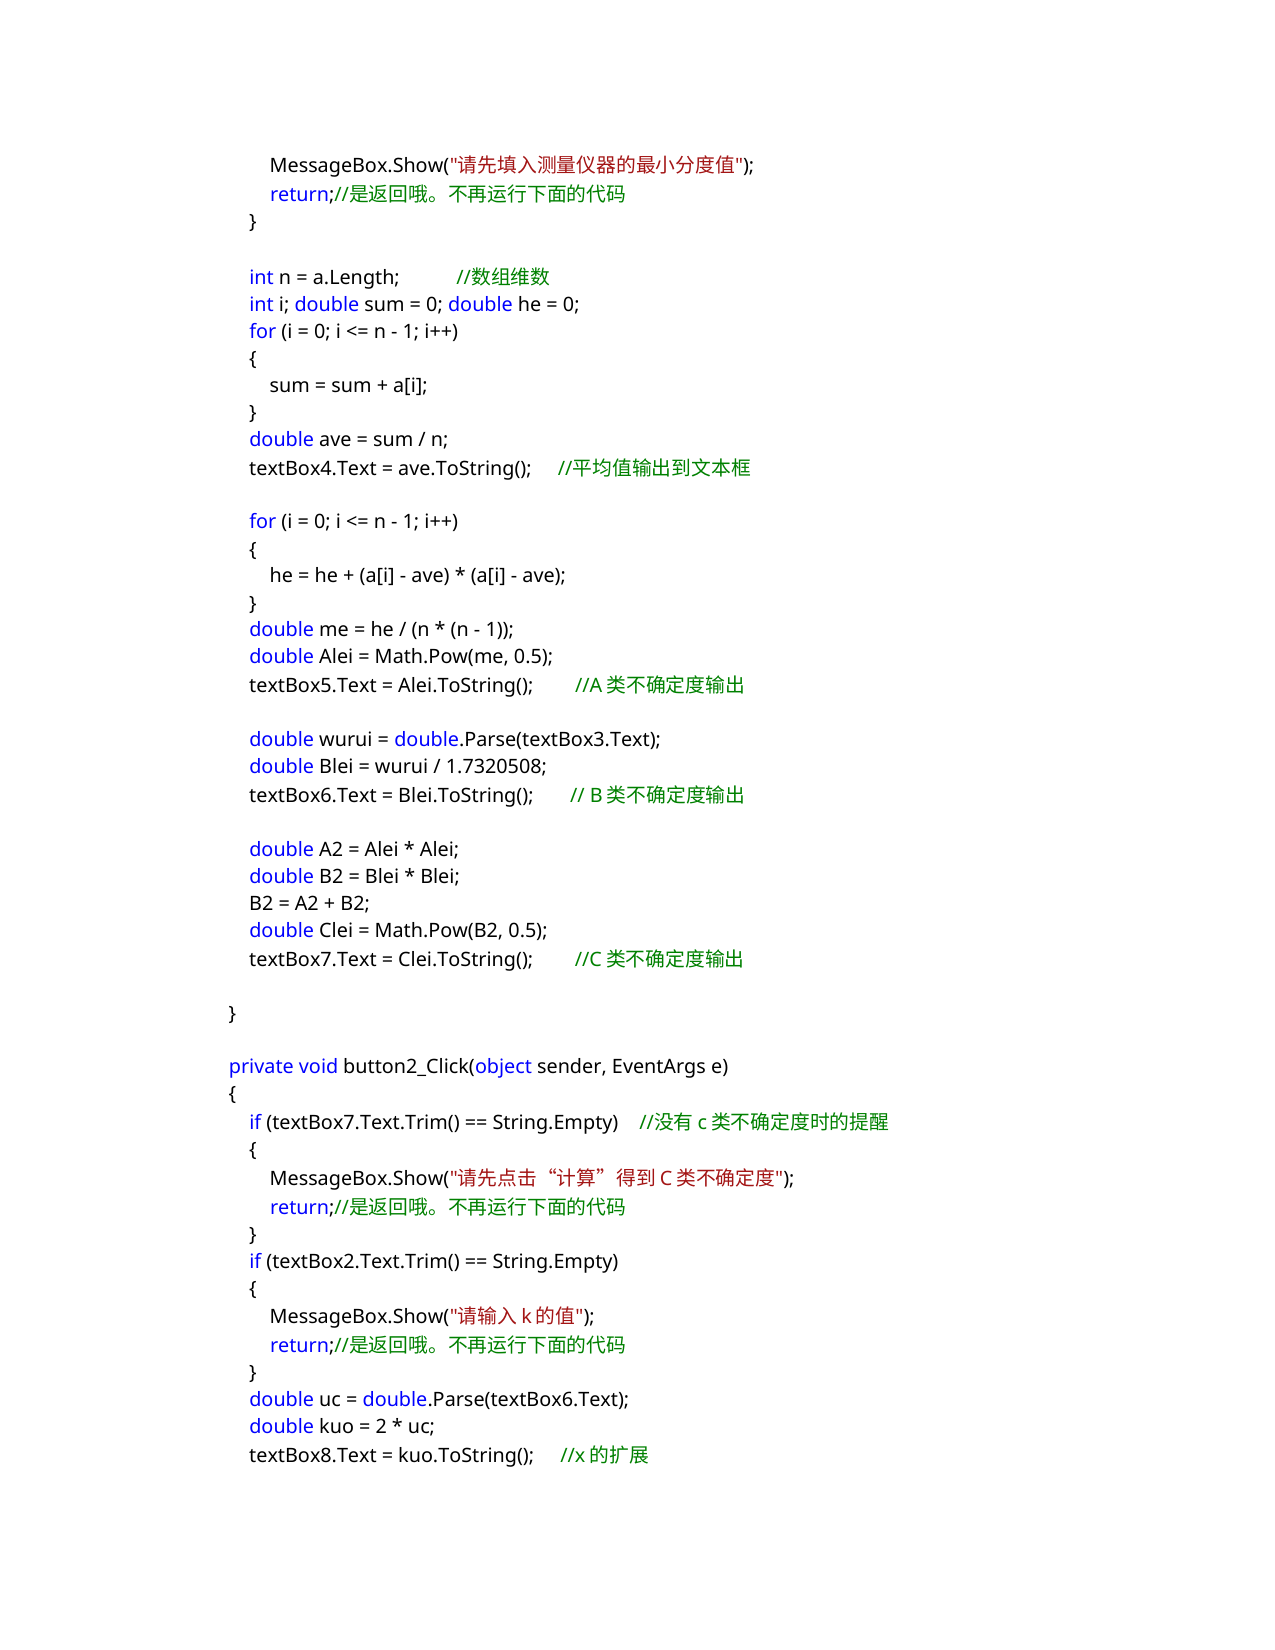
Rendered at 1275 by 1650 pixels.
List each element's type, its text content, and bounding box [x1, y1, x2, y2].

text { [187, 344, 1087, 371]
text he = he + (a[i] - ave) * (a[i] - ave); [187, 562, 1087, 589]
text double wurui = double.Parse(textBox3.Text); [187, 725, 1087, 752]
text double Clei = Math.Pow(B2, 0.5); [187, 916, 1087, 943]
text return;//是返回哦。不再运行下面的代码 [187, 179, 1087, 207]
text double B2 = Blei * Blei; [187, 862, 1087, 889]
text { [187, 1274, 1087, 1301]
text textBox5.Text = Alei.ToString(); //A类不确定度输出 [187, 670, 1087, 698]
text return;//是返回哦。不再运行下面的代码 [187, 1191, 1087, 1220]
text textBox6.Text = Blei.ToString(); // B类不确定度输出 [187, 779, 1087, 808]
text } [187, 398, 1087, 425]
text double ave = sum / n; [187, 425, 1087, 452]
text double A2 = Alei * Alei; [187, 835, 1087, 862]
text } [187, 999, 1087, 1026]
text B2 = A2 + B2; [187, 889, 1087, 916]
text { [187, 1080, 1087, 1107]
text if (textBox7.Text.Trim() == String.Empty) //没有c类不确定度时的提醒 [187, 1107, 1087, 1135]
text { [187, 535, 1087, 562]
text for (i = 0; i <= n - 1; i++) [187, 508, 1087, 535]
text double Alei = Math.Pow(me, 0.5); [187, 643, 1087, 670]
text double Blei = wurui / 1.7320508; [187, 752, 1087, 779]
text double me = he / (n * (n - 1)); [187, 616, 1087, 643]
text int n = a.Length; //数组维数 [187, 261, 1087, 290]
text MessageBox.Show("请先点击“计算”得到C类不确定度"); [187, 1162, 1087, 1191]
text for (i = 0; i <= n - 1; i++) [187, 317, 1087, 344]
text { [187, 1135, 1087, 1162]
text textBox4.Text = ave.ToString(); //平均值输出到文本框 [187, 452, 1087, 481]
text if (textBox2.Text.Trim() == String.Empty) [187, 1247, 1087, 1274]
text } [187, 207, 1087, 234]
text } [187, 589, 1087, 616]
text int i; double sum = 0; double he = 0; [187, 290, 1087, 317]
text textBox7.Text = Clei.ToString(); //C类不确定度输出 [187, 943, 1087, 972]
text MessageBox.Show("请输入k的值"); [187, 1301, 1087, 1329]
text } [187, 1358, 1087, 1385]
text double kuo = 2 * uc; [187, 1412, 1087, 1439]
text } [187, 1220, 1087, 1247]
text MessageBox.Show("请先填入测量仪器的最小分度值"); [187, 150, 1087, 179]
text private void button2_Click(object sender, EventArgs e) [187, 1053, 1087, 1080]
text sum = sum + a[i]; [187, 371, 1087, 398]
text double uc = double.Parse(textBox6.Text); [187, 1385, 1087, 1412]
text return;//是返回哦。不再运行下面的代码 [187, 1329, 1087, 1358]
text textBox8.Text = kuo.ToString(); //x的扩展 [187, 1439, 1087, 1468]
